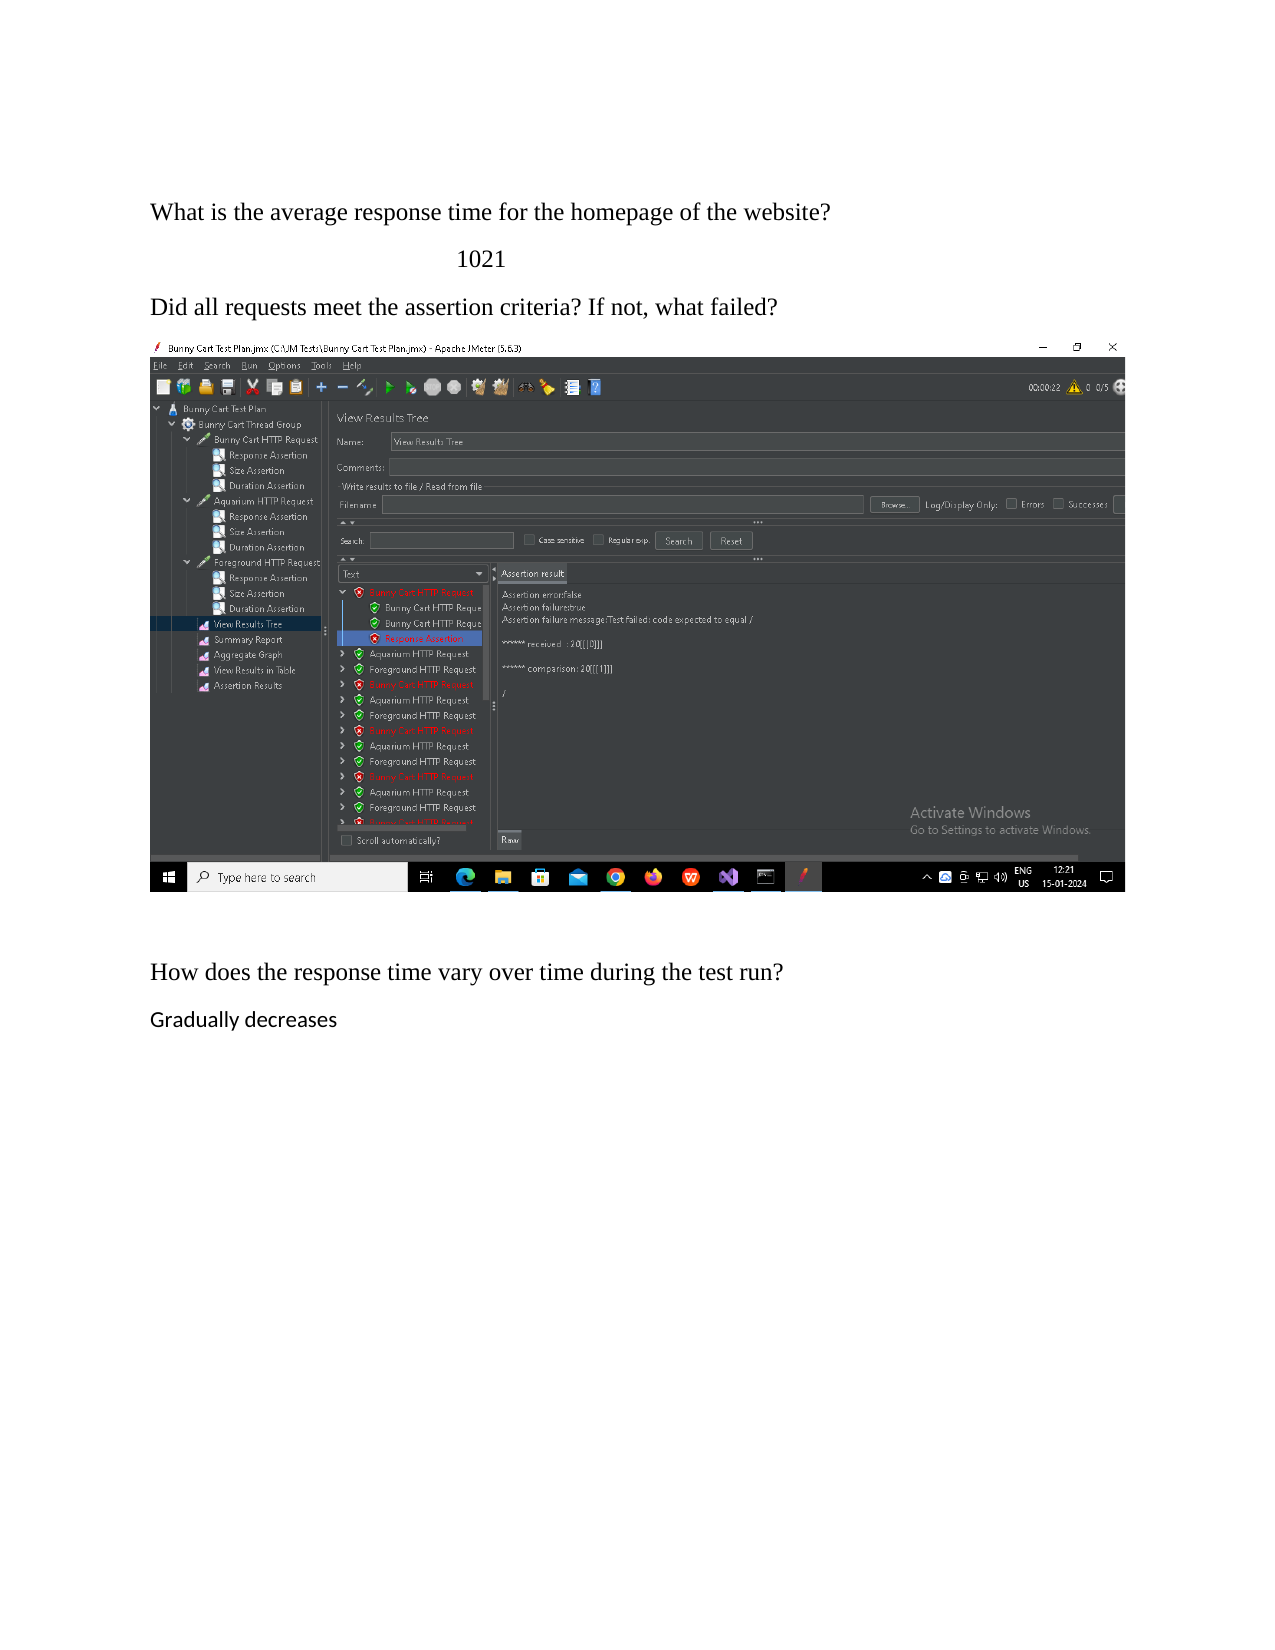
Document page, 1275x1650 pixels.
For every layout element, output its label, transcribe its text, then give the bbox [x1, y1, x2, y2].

text Did all requests meet the assertion criteria? If not, what failed? [150, 292, 1125, 321]
text What is the average response time for the homepage of the website? [150, 197, 1125, 226]
text 1021 [150, 244, 1125, 273]
text Gradually decreases [150, 1005, 1125, 1033]
text How does the response time vary over time during the test run? [150, 957, 1125, 986]
picture [150, 340, 1125, 892]
